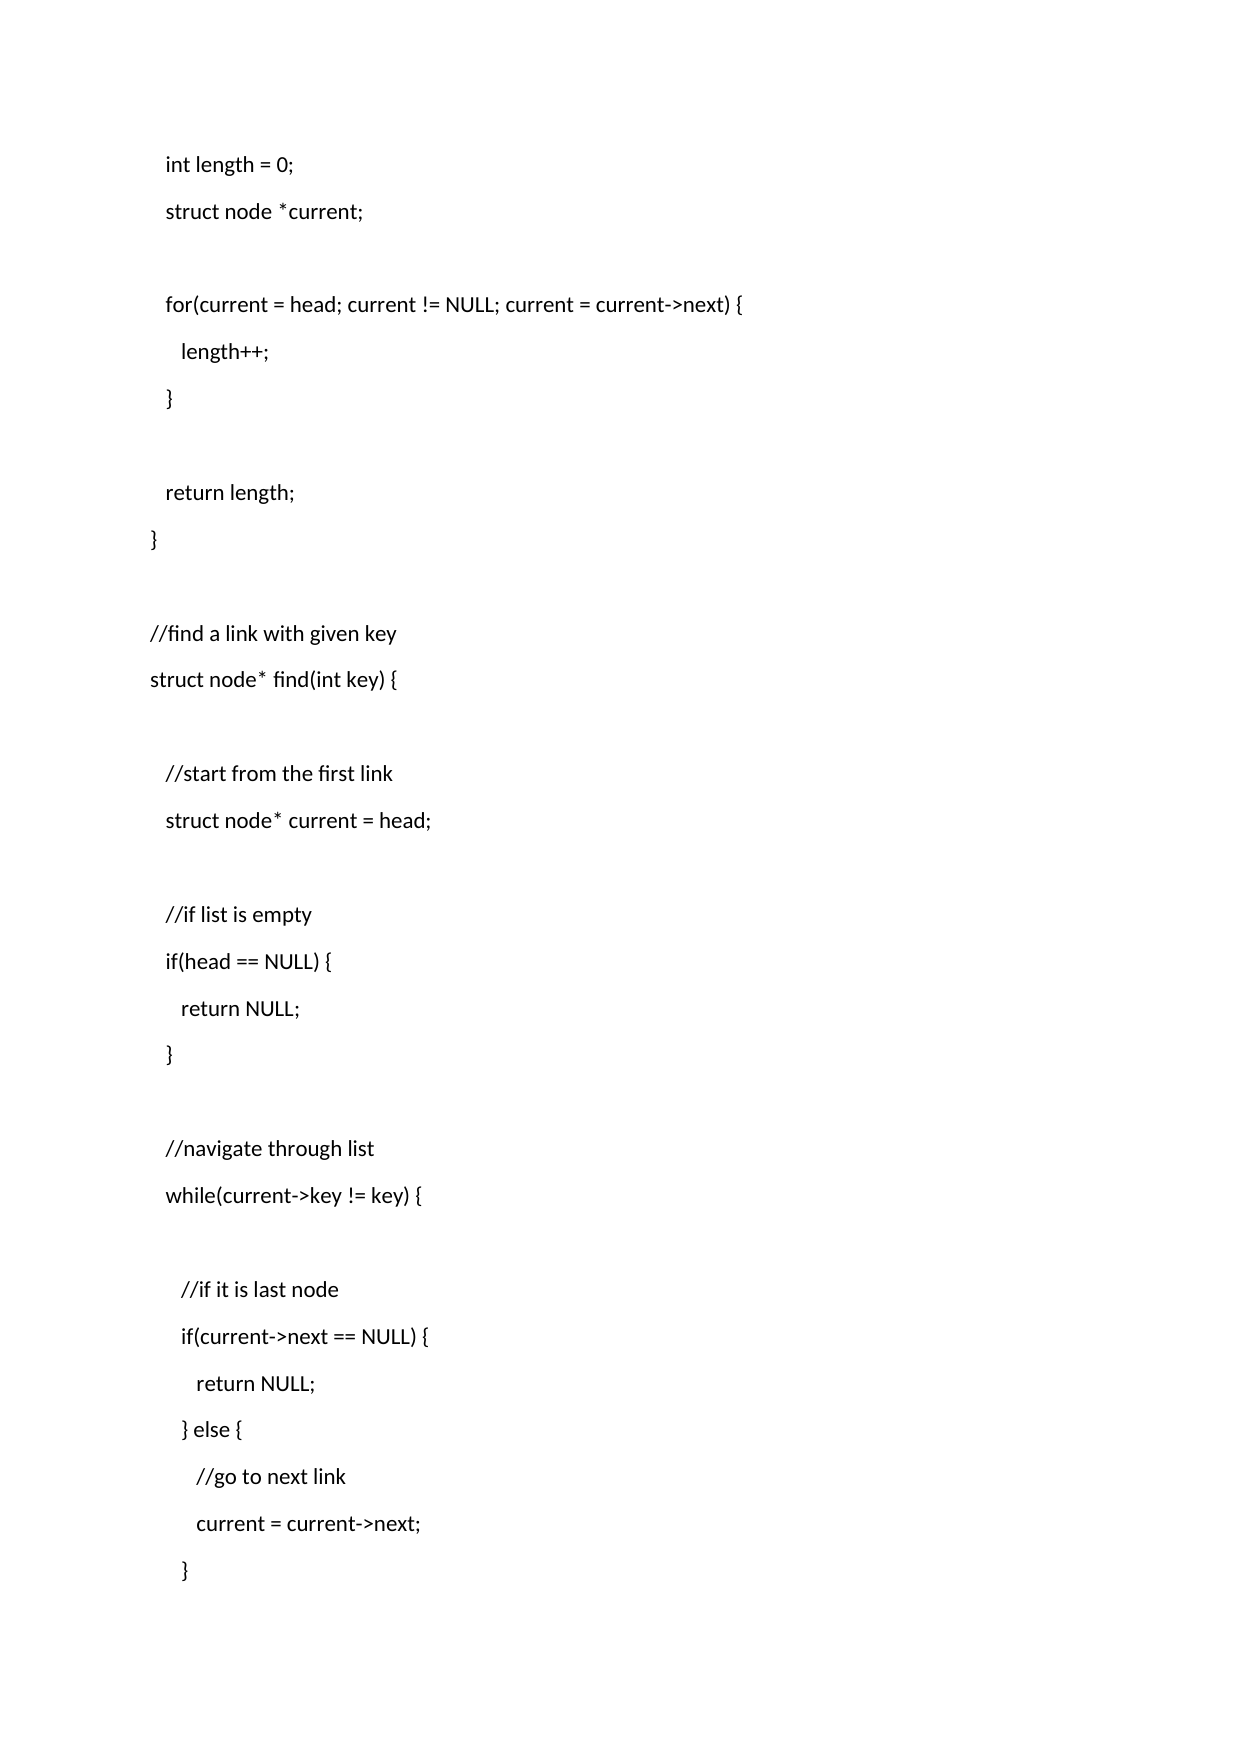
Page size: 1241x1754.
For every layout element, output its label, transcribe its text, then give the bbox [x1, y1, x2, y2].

text //if list is empty [150, 900, 1090, 928]
text } else { [150, 1416, 1090, 1444]
text } [150, 1556, 1090, 1584]
text //start from the first link [150, 759, 1090, 787]
text //if it is last node [150, 1275, 1090, 1303]
text //go to next link [150, 1462, 1090, 1491]
text int length = 0; [150, 150, 1090, 178]
text while(current->key != key) { [150, 1181, 1090, 1209]
text if(current->next == NULL) { [150, 1322, 1090, 1350]
text } [150, 525, 1090, 553]
text for(current = head; current != NULL; current = current->next) { [150, 291, 1090, 319]
text return length; [150, 478, 1090, 506]
text } [150, 1041, 1090, 1069]
text //navigate through list [150, 1134, 1090, 1162]
text } [150, 384, 1090, 412]
text struct node* find(int key) { [150, 666, 1090, 694]
text struct node *current; [150, 197, 1090, 225]
text //find a link with given key [150, 619, 1090, 647]
text if(head == NULL) { [150, 947, 1090, 975]
text struct node* current = head; [150, 806, 1090, 834]
text length++; [150, 337, 1090, 366]
text current = current->next; [150, 1509, 1090, 1537]
text return NULL; [150, 994, 1090, 1022]
text return NULL; [150, 1369, 1090, 1397]
